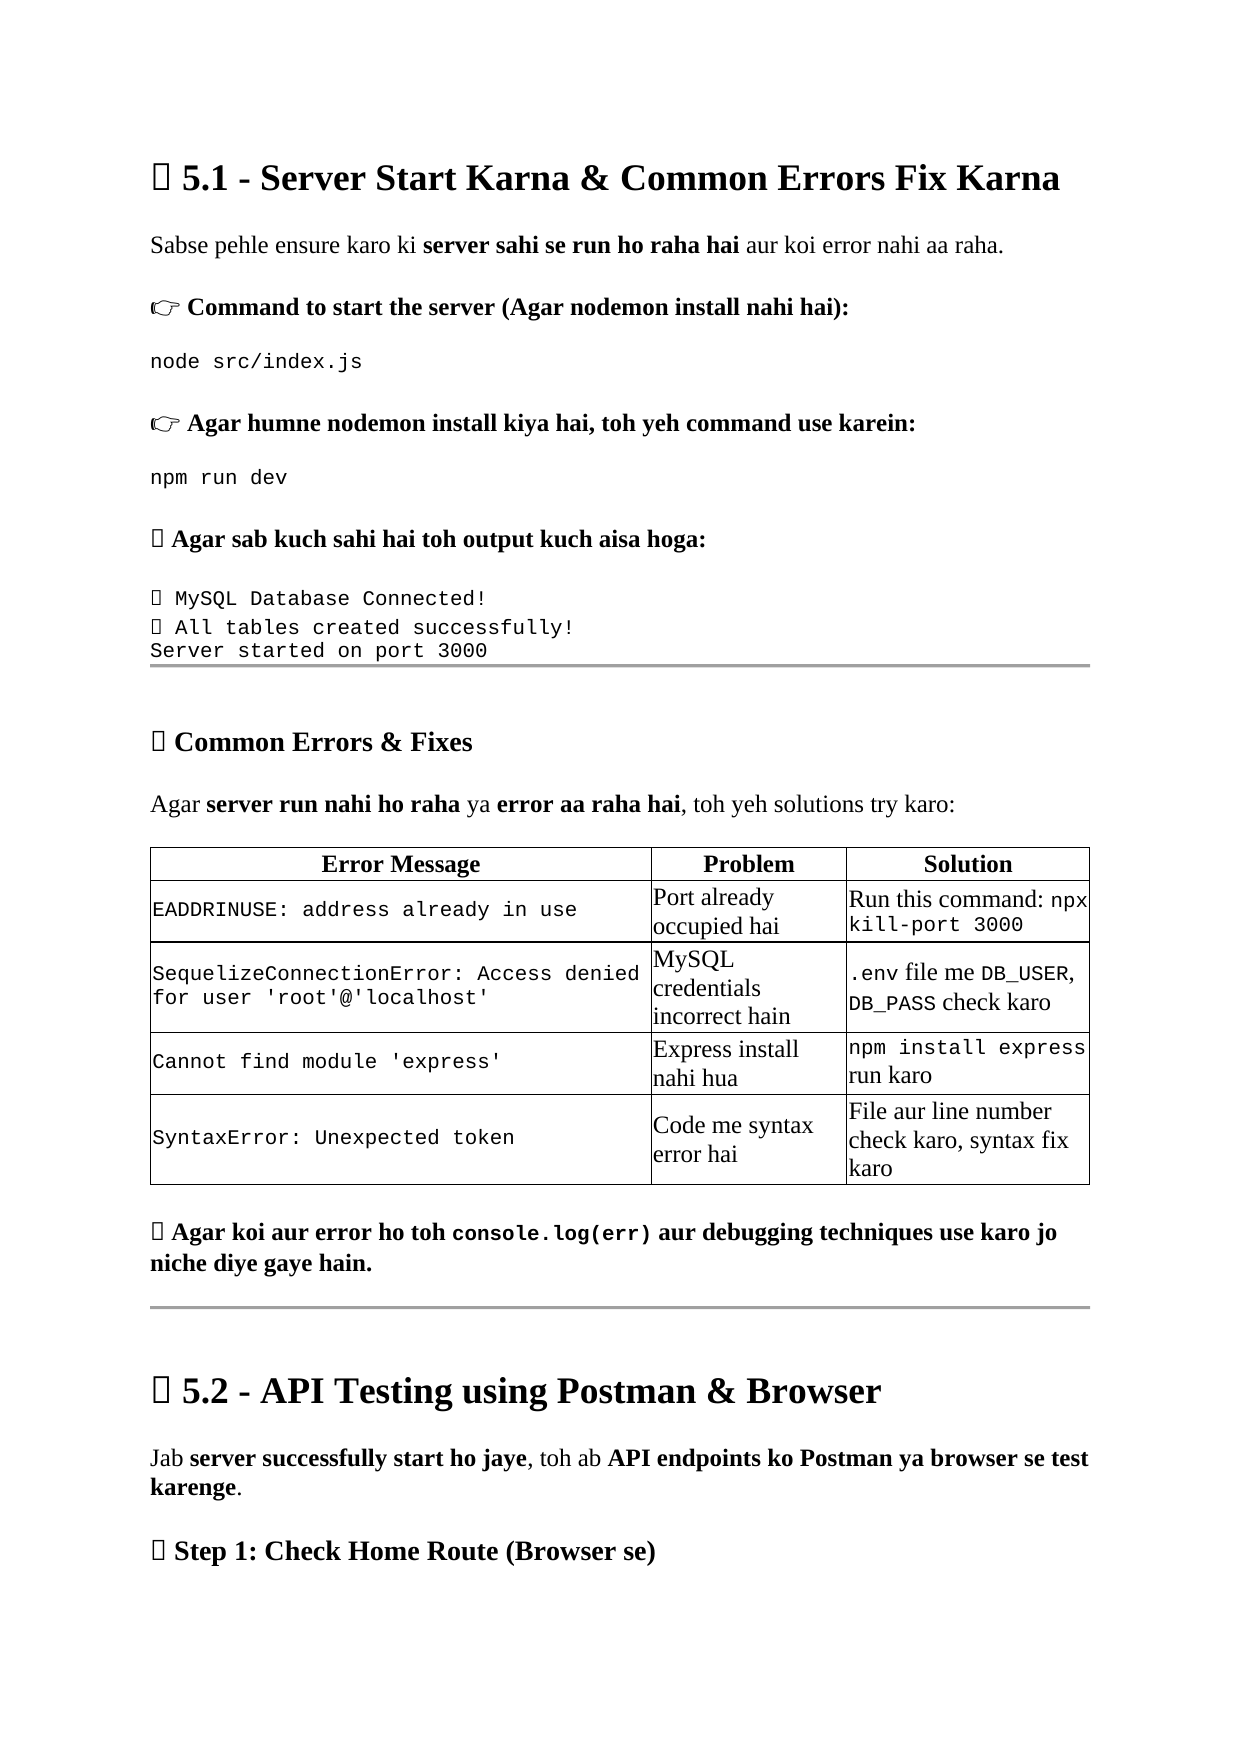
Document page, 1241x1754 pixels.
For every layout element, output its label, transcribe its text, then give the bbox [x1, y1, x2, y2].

text Agar server run nahi ho raha ya error aa raha hai, toh yeh solutions try karo: [150, 789, 1090, 818]
table_cell Port already occupied hai [652, 881, 846, 941]
text ✅ Agar sab kuch sahi hai toh output kuch aisa hoga: [150, 520, 1090, 554]
text 📌 5.2 - API Testing using Postman & Browser [150, 1363, 1090, 1414]
table_header Solution [847, 848, 1089, 880]
table_header Problem [652, 848, 846, 880]
table_cell Express install nahi hua [652, 1033, 846, 1093]
text 🚨 Common Errors & Fixes [150, 721, 1090, 760]
table_cell File aur line number check karo, syntax fix karo [847, 1095, 1089, 1184]
text ✅ All tables created successfully! [150, 612, 1090, 641]
text 📌 5.1 - Server Start Karna & Common Errors Fix Karna [150, 150, 1090, 201]
text 👉 Agar humne nodemon install kiya hai, toh yeh command use karein: [150, 404, 1090, 438]
table_cell SyntaxError: Unexpected token [151, 1095, 651, 1184]
text Sabse pehle ensure karo ki server sahi se run ho raha hai aur koi error nahi aa raha. [150, 230, 1090, 259]
text node src/index.js [150, 351, 1090, 375]
table_cell EADDRINUSE: address already in use [151, 881, 651, 941]
table_cell SequelizeConnectionError: Access denied for user 'root'@'localhost' [151, 943, 651, 1032]
text npm run dev [150, 467, 1090, 491]
table_header Error Message [151, 848, 651, 880]
table_cell MySQL credentials incorrect hain [652, 943, 846, 1032]
text Jab server successfully start ho jaye, toh ab API endpoints ko Postman ya browser se test karenge. [150, 1443, 1090, 1501]
text ✅ MySQL Database Connected! [150, 583, 1090, 612]
text ✅ Step 1: Check Home Route (Browser se) [150, 1530, 1090, 1568]
text ✅ Agar koi aur error ho toh console.log(err) aur debugging techniques use karo jo niche diye gaye hain. [150, 1214, 1090, 1277]
table_cell Run this command: npx kill-port 3000 [847, 881, 1089, 941]
text 👉 Command to start the server (Agar nodemon install nahi hai): [150, 288, 1090, 322]
table_cell npm install express run karo [847, 1033, 1089, 1093]
table_cell Code me syntax error hai [652, 1095, 846, 1184]
text Server started on port 3000 [150, 641, 1090, 664]
table_cell .env file me DB_USER, DB_PASS check karo [847, 943, 1089, 1032]
table_cell Cannot find module 'express' [151, 1033, 651, 1093]
